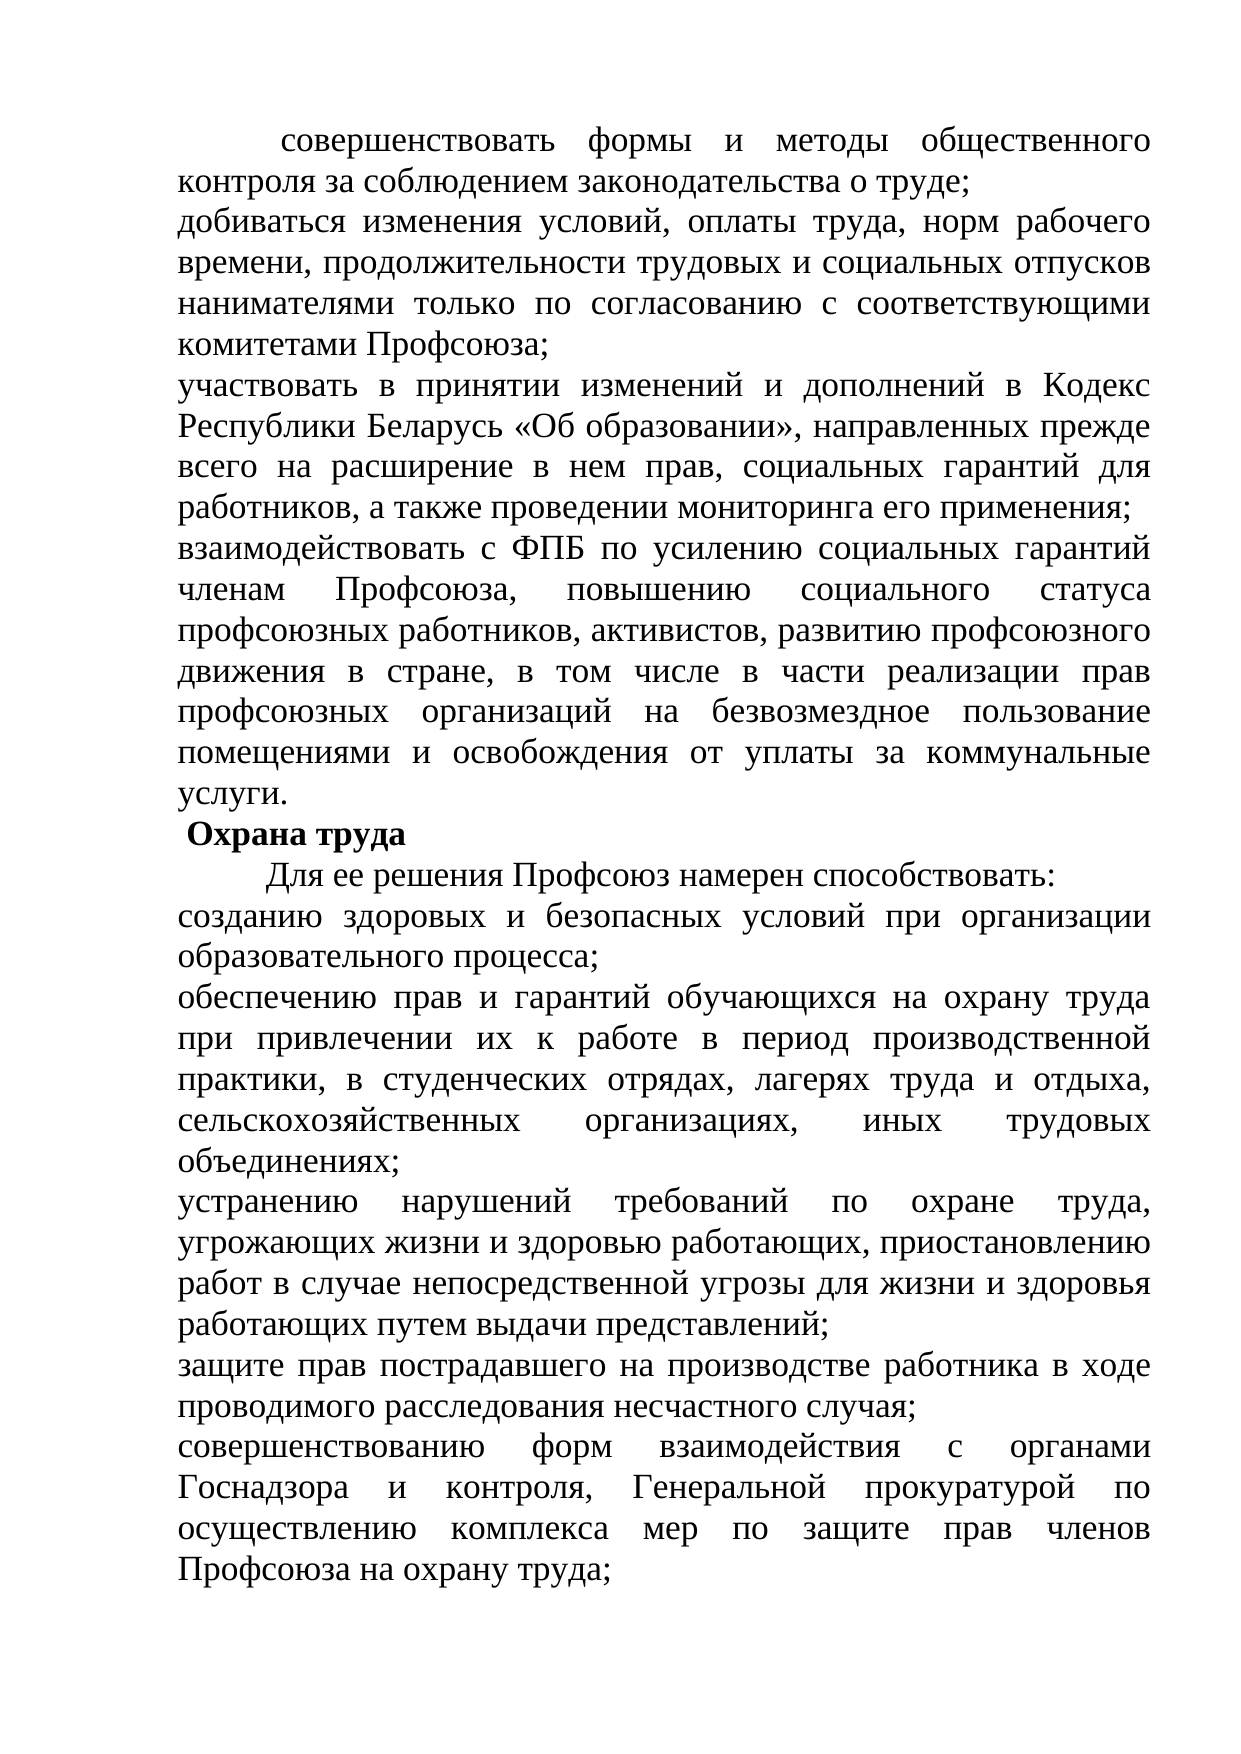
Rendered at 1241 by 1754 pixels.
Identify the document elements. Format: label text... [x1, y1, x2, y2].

text обеспечению прав и гарантий обучающихся на охрану труда при привлечении их к работе в период производственной практики, в студенческих отрядах, лагерях труда и отдыха, сельскохозяйственных организациях, иных трудовых объединениях; [177, 976, 1152, 1180]
text добиваться изменения условий, оплаты труда, норм рабочего времени, продолжительности трудовых и социальных отпусков нанимателями только по согласованию с соответствующими комитетами Профсоюза; [177, 200, 1152, 363]
text Охрана труда [177, 812, 1152, 853]
text взаимодействовать с ФПБ по усилению социальных гарантий членам Профсоюза, повышению социального статуса профсоюзных работников, активистов, развитию профсоюзного движения в стране, в том числе в части реализации прав профсоюзных организаций на безвозмездное пользование помещениями и освобождения от уплаты за коммунальные услуги. [177, 526, 1152, 812]
text совершенствовать формы и методы общественного контроля за соблюдением законодательства о труде; [177, 118, 1152, 200]
text созданию здоровых и безопасных условий при организации образовательного процесса; [177, 894, 1152, 976]
text Для ее решения Профсоюз намерен способствовать: [177, 853, 1152, 894]
text защите прав пострадавшего на производстве работника в ходе проводимого расследования несчастного случая; [177, 1343, 1152, 1425]
text устранению нарушений требований по охране труда, угрожающих жизни и здоровью работающих, приостановлению работ в случае непосредственной угрозы для жизни и здоровья работающих путем выдачи представлений; [177, 1180, 1152, 1343]
text участвовать в принятии изменений и дополнений в Кодекс Республики Беларусь «Об образовании», направленных прежде всего на расширение в нем прав, социальных гарантий для работников, а также проведении мониторинга его применения; [177, 363, 1152, 526]
text совершенствованию форм взаимодействия с органами Госнадзора и контроля, Генеральной прокуратурой по осуществлению комплекса мер по защите прав членов Профсоюза на охрану труда; [177, 1425, 1152, 1588]
